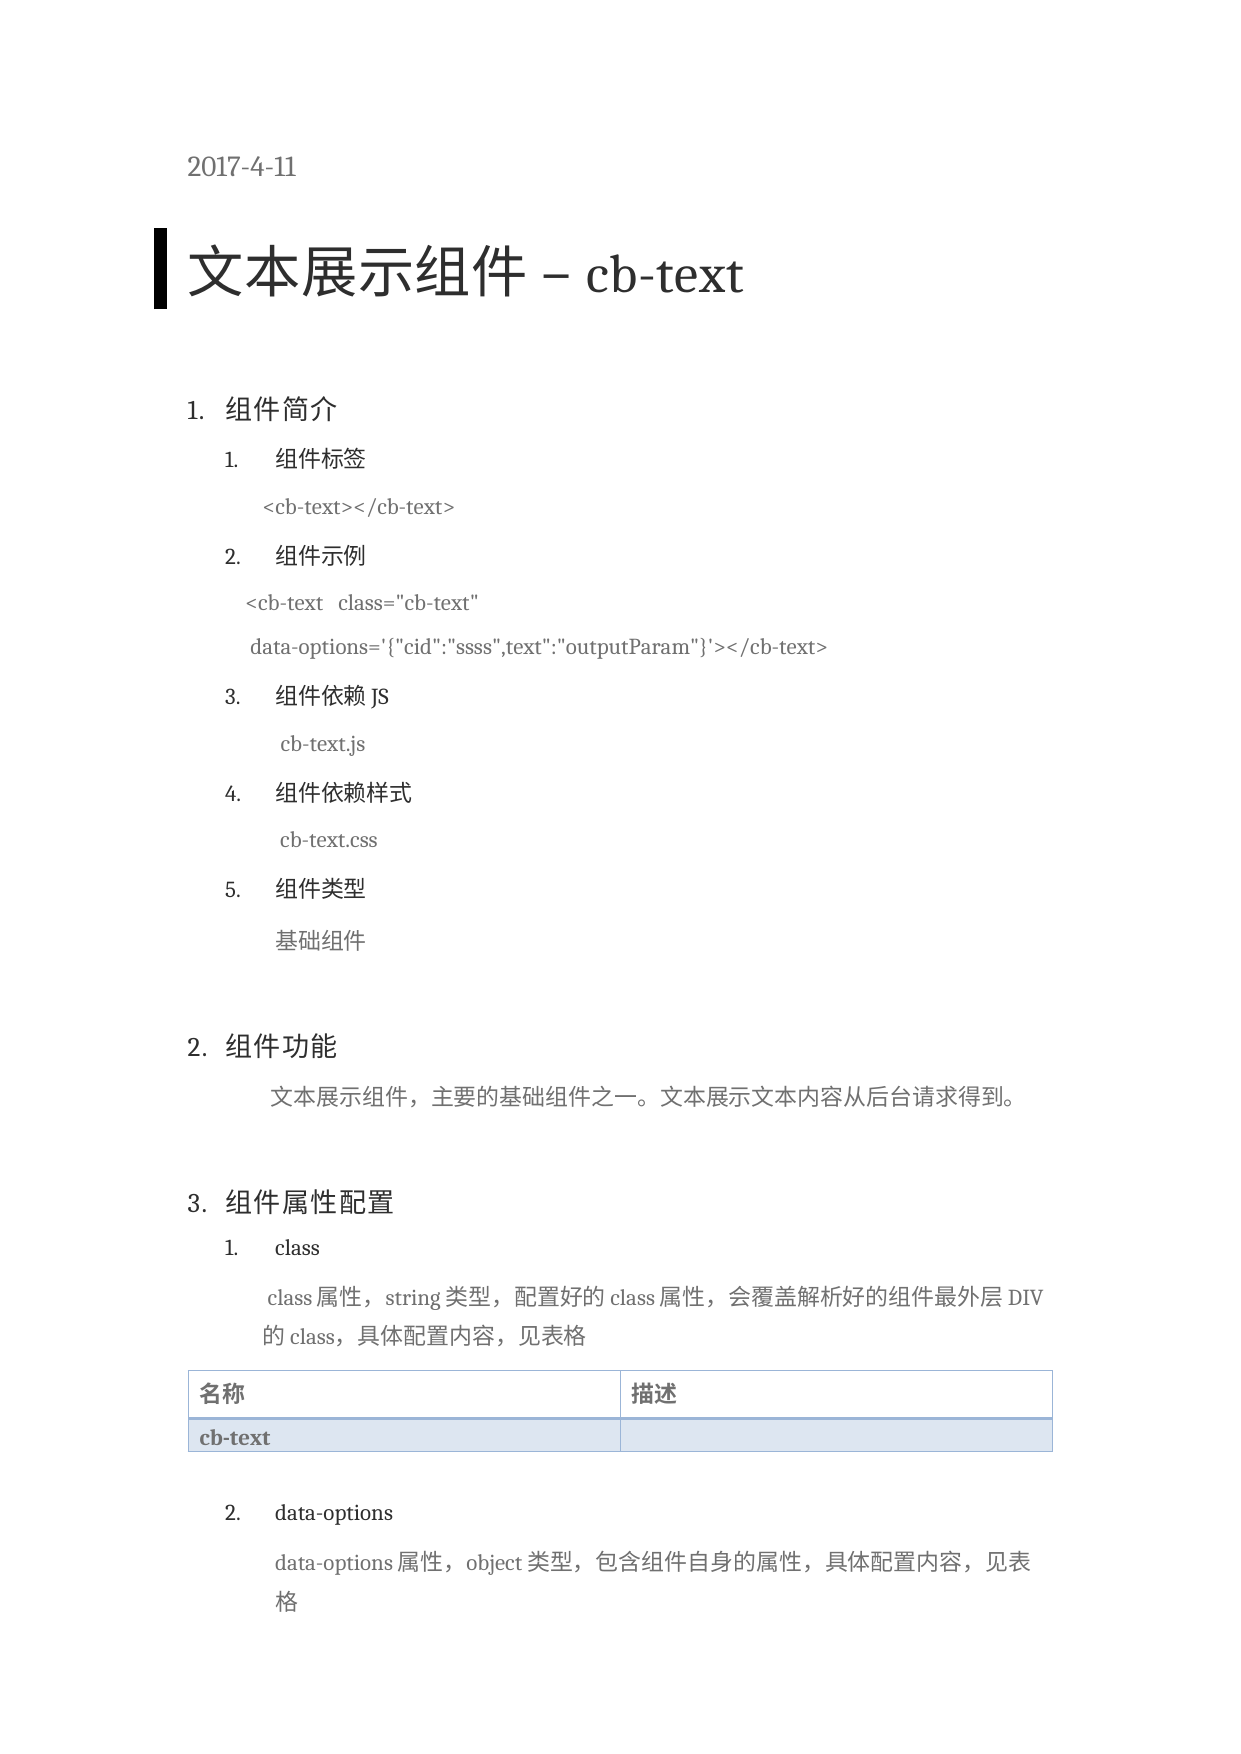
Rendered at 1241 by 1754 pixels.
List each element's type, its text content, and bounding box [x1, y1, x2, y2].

table_header 名称 [189, 1371, 620, 1417]
subtitle 组件依赖样式 [225, 774, 1053, 808]
text data-options属性，object类型，包含组件自身的属性，具体配置内容，见表格 [275, 1544, 1053, 1617]
text <cb-text class="cb-text" [225, 590, 1053, 616]
subtitle 基础组件 [275, 923, 1053, 956]
subtitle 组件简介 [187, 388, 1053, 427]
text cb-text.js [225, 730, 1053, 757]
subtitle 组件功能 [187, 1025, 1053, 1064]
text 2017-4-11 [187, 150, 1053, 183]
subtitle cb-text.css [275, 827, 1053, 853]
subtitle class [225, 1234, 1053, 1261]
table_cell cb-text [189, 1420, 620, 1451]
subtitle 组件标签 [225, 441, 1053, 474]
table_header 描述 [621, 1371, 1052, 1417]
subtitle 组件类型 [225, 871, 1053, 904]
table_cell [621, 1420, 1052, 1451]
subtitle 组件属性配置 [187, 1181, 1053, 1220]
title 文本展示组件 – cb-text [167, 228, 1053, 309]
subtitle 组件示例 [225, 538, 1053, 571]
subtitle <cb-text></cb-text> [262, 493, 1053, 520]
text 文本展示组件，主要的基础组件之一。文本展示文本内容从后台请求得到。 [225, 1079, 1053, 1112]
subtitle 组件依赖JS [225, 678, 1053, 711]
subtitle data-options [225, 1500, 1053, 1527]
subtitle class属性，string类型，配置好的class属性，会覆盖解析好的组件最外层DIV的class，具体配置内容，见表格 [262, 1278, 1053, 1351]
text data-options='{"cid":"ssss",text":"outputParam"}'></cb-text> [225, 634, 1053, 660]
